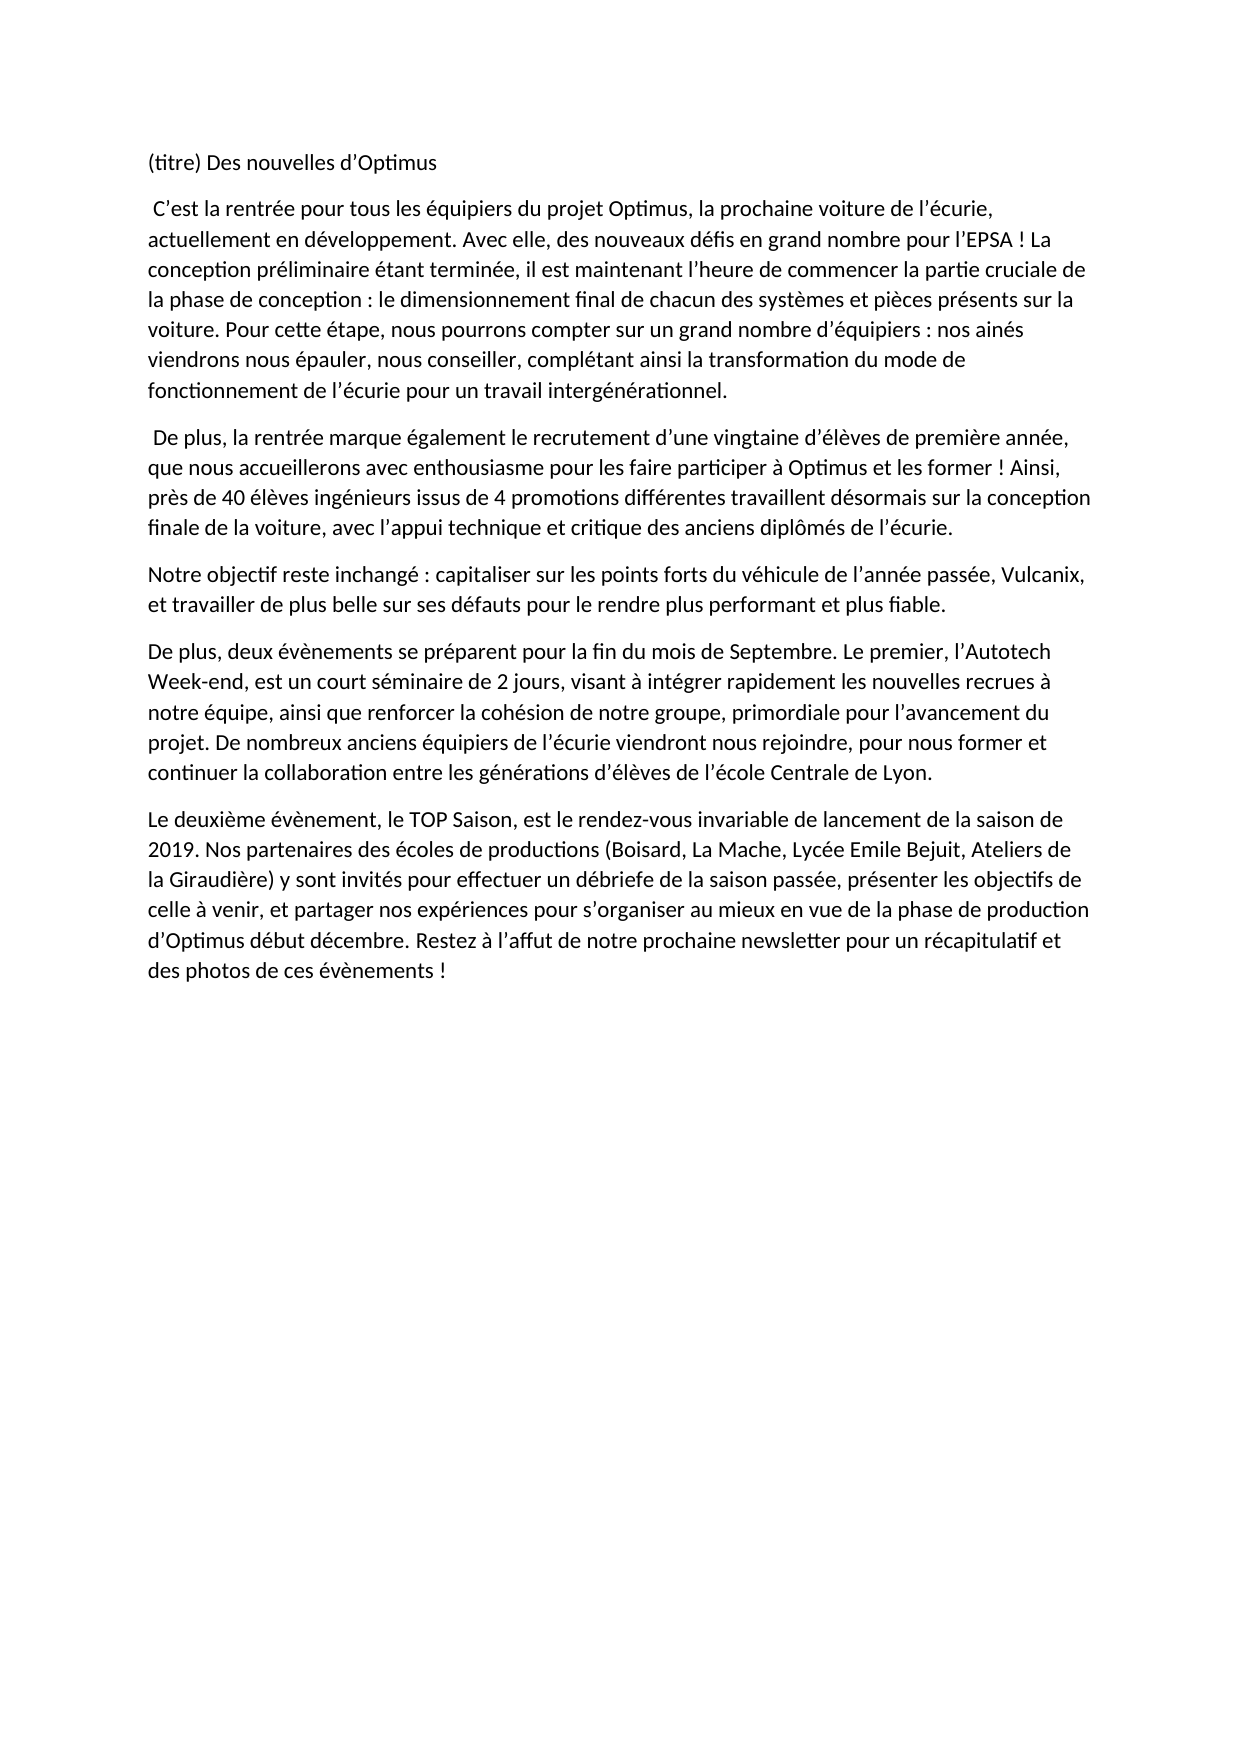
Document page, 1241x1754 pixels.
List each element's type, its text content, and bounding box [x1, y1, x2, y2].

text C’est la rentrée pour tous les équipiers du projet Optimus, la prochaine voiture de l’écurie, actuellement en développement. Avec elle, des nouveaux défis en grand nombre pour l’EPSA ! La conception préliminaire étant terminée, il est maintenant l’heure de commencer la partie cruciale de la phase de conception : le dimensionnement final de chacun des systèmes et pièces présents sur la voiture. Pour cette étape, nous pourrons compter sur un grand nombre d’équipiers : nos ainés viendrons nous épauler, nous conseiller, complétant ainsi la transformation du mode de fonctionnement de l’écurie pour un travail intergénérationnel. [148, 194, 1093, 404]
text Le deuxième évènement, le TOP Saison, est le rendez-vous invariable de lancement de la saison de 2019. Nos partenaires des écoles de productions (Boisard, La Mache, Lycée Emile Bejuit, Ateliers de la Giraudière) y sont invités pour effectuer un débriefe de la saison passée, présenter les objectifs de celle à venir, et partager nos expériences pour s’organiser au mieux en vue de la phase de production d’Optimus début décembre. Restez à l’affut de notre prochaine newsletter pour un récapitulatif et des photos de ces évènements ! [148, 805, 1093, 984]
text (titre) Des nouvelles d’Optimus [148, 148, 1093, 176]
text De plus, la rentrée marque également le recrutement d’une vingtaine d’élèves de première année, que nous accueillerons avec enthousiasme pour les faire participer à Optimus et les former ! Ainsi, près de 40 élèves ingénieurs issus de 4 promotions différentes travaillent désormais sur la conception finale de la voiture, avec l’appui technique et critique des anciens diplômés de l’écurie. [148, 423, 1093, 541]
text De plus, deux évènements se préparent pour la fin du mois de Septembre. Le premier, l’Autotech Week-end, est un court séminaire de 2 jours, visant à intégrer rapidement les nouvelles recrues à notre équipe, ainsi que renforcer la cohésion de notre groupe, primordiale pour l’avancement du projet. De nombreux anciens équipiers de l’écurie viendront nous rejoindre, pour nous former et continuer la collaboration entre les générations d’élèves de l’école Centrale de Lyon. [148, 637, 1093, 786]
text Notre objectif reste inchangé : capitaliser sur les points forts du véhicule de l’année passée, Vulcanix, et travailler de plus belle sur ses défauts pour le rendre plus performant et plus fiable. [148, 560, 1093, 618]
